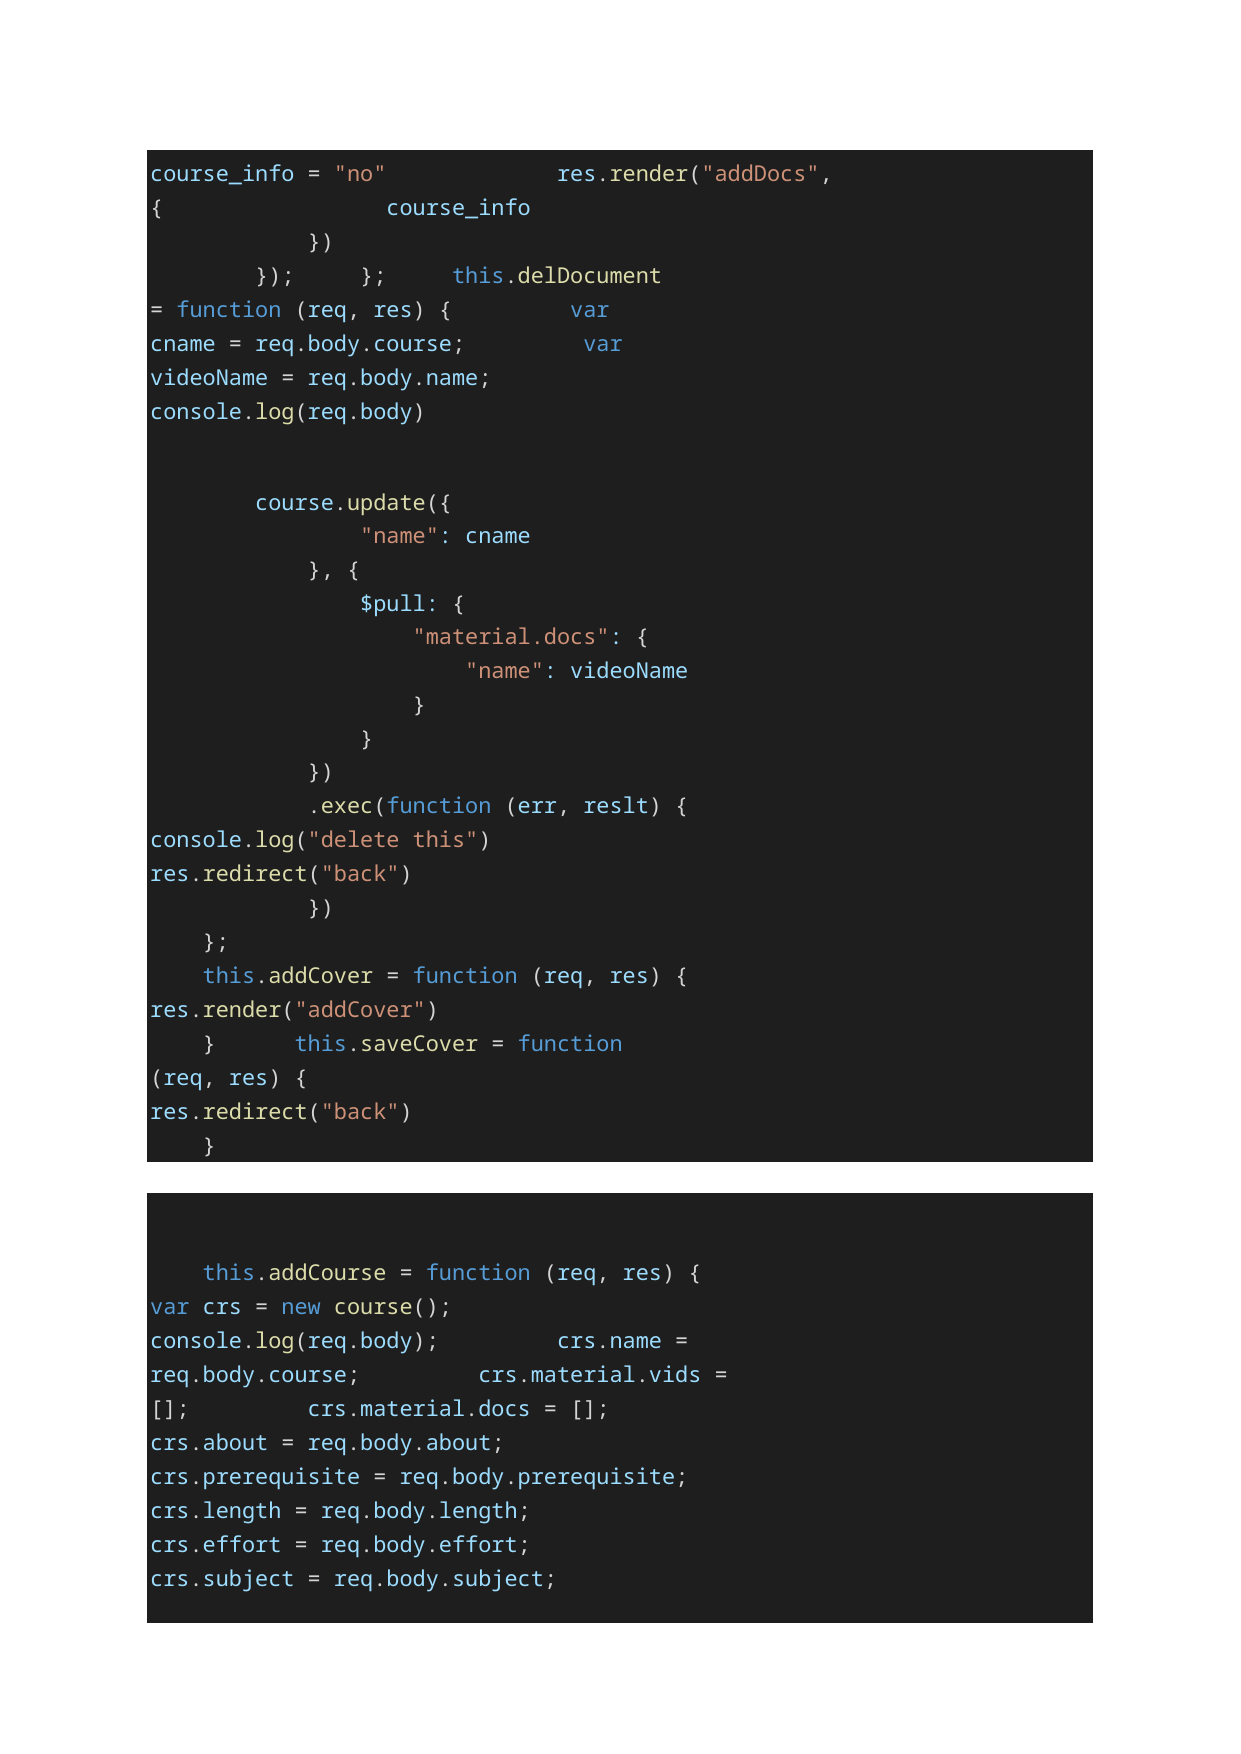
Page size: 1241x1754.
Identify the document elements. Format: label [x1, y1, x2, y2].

table_header [147, 1193, 1093, 1623]
table_header [147, 150, 1093, 1162]
